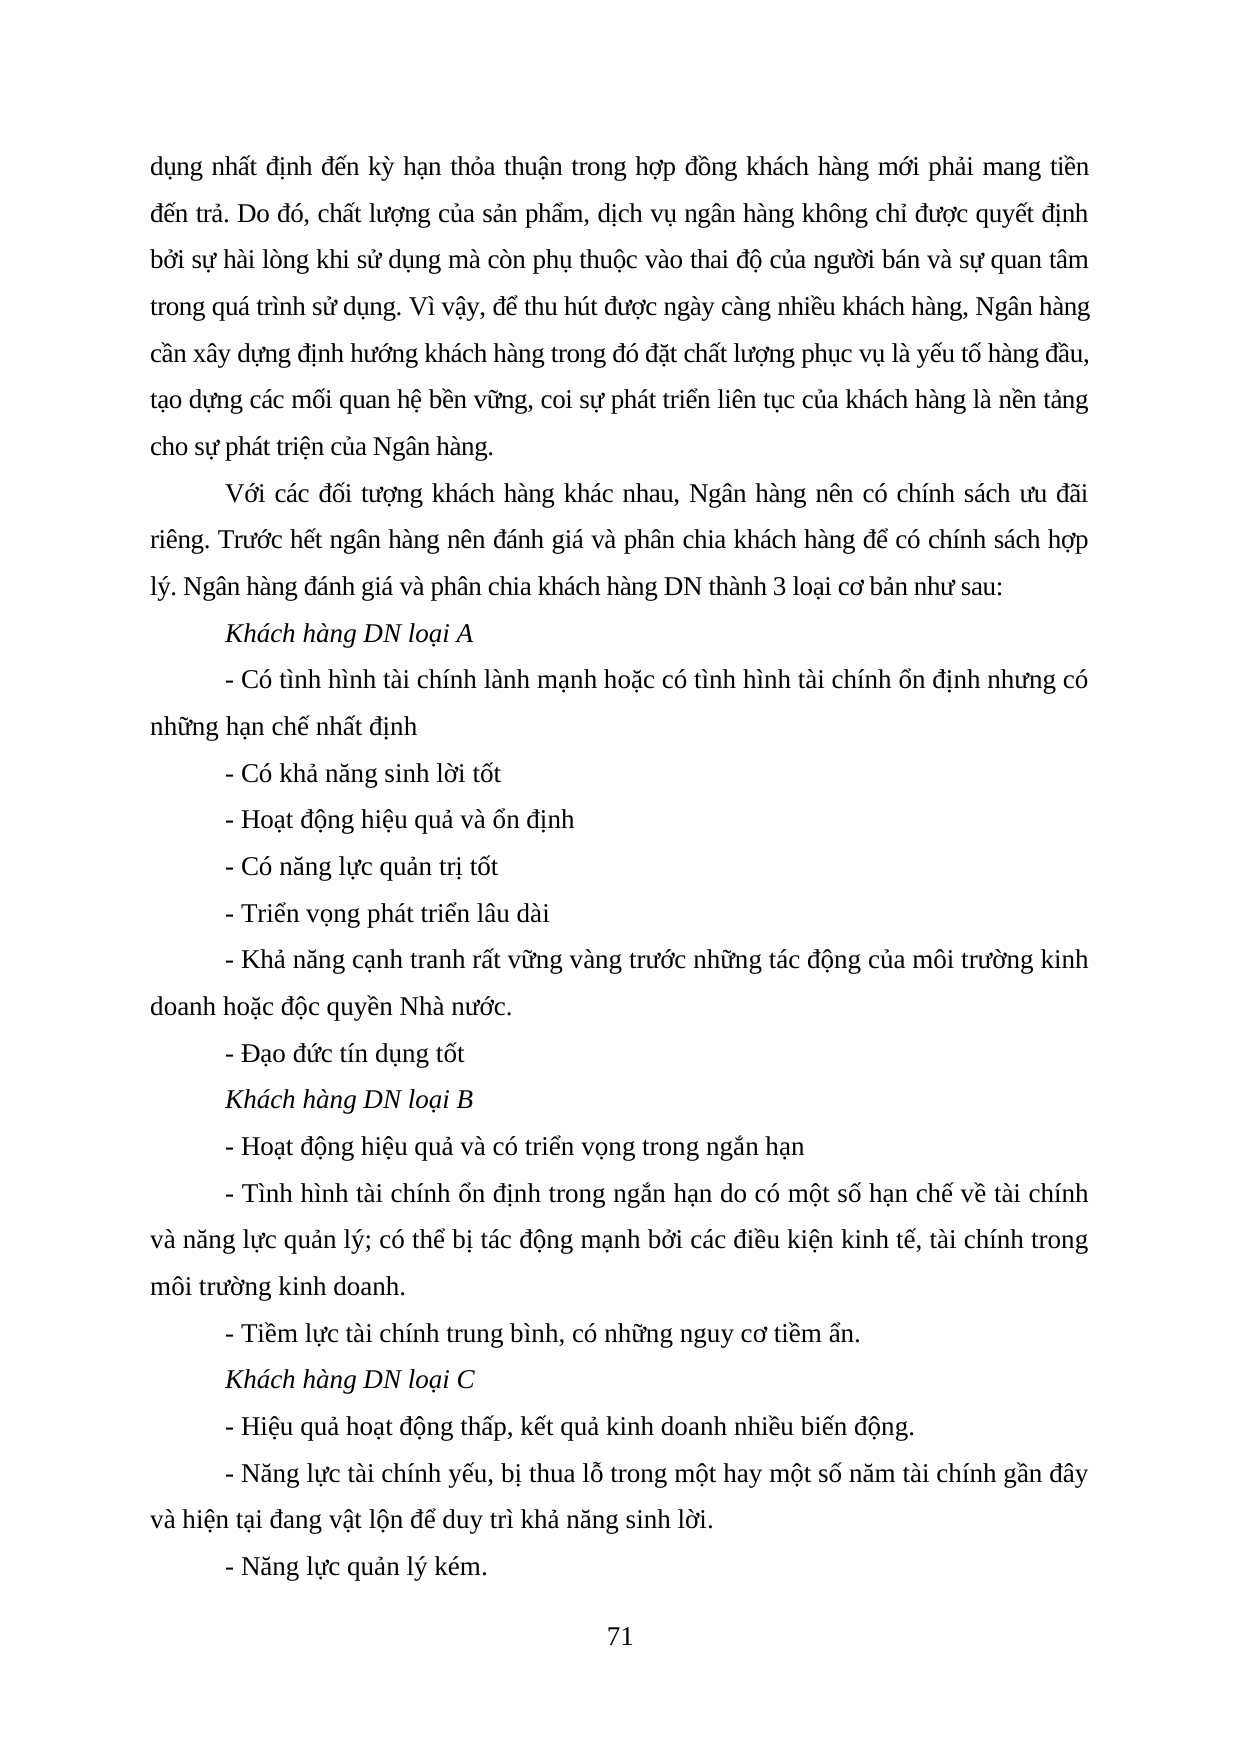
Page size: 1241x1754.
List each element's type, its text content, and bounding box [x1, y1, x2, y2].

text - Tiềm lực tài chính trung bình, có những nguy cơ tiềm ẩn. [150, 1317, 1090, 1348]
text - Khả năng cạnh tranh rất vững vàng trước những tác động của môi trường kinh doanh hoặc độc quyền Nhà nước. [150, 943, 1090, 1021]
text Khách hàng DN loại B [150, 1083, 1090, 1114]
text - Tình hình tài chính ổn định trong ngắn hạn do có một số hạn chế về tài chính và năng lực quản lý; có thể bị tác động mạnh bởi các điều kiện kinh tế, tài chính trong môi trường kinh doanh. [150, 1177, 1090, 1301]
text - Hoạt động hiệu quả và ổn định [150, 803, 1090, 834]
text - Triển vọng phát triển lâu dài [150, 897, 1090, 928]
text - Có tình hình tài chính lành mạnh hoặc có tình hình tài chính ổn định nhưng có những hạn chế nhất định [150, 663, 1090, 741]
text - Năng lực quản lý kém. [150, 1550, 1090, 1581]
text - Có năng lực quản trị tốt [150, 850, 1090, 881]
text Khách hàng DN loại A [150, 617, 1090, 648]
text - Có khả năng sinh lời tốt [150, 757, 1090, 788]
text - Hoạt động hiệu quả và có triển vọng trong ngắn hạn [150, 1130, 1090, 1161]
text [150, 150, 1090, 461]
text - Hiệu quả hoạt động thấp, kết quả kinh doanh nhiều biến động. [150, 1410, 1090, 1441]
text - Năng lực tài chính yếu, bị thua lỗ trong một hay một số năm tài chính gần đây và hiện tại đang vật lộn để duy trì khả năng sinh lời. [150, 1457, 1090, 1534]
text - Đạo đức tín dụng tốt [150, 1037, 1090, 1068]
text Với các đối tượng khách hàng khác nhau, Ngân hàng nên có chính sách ưu đãi riêng. Trước hết ngân hàng nên đánh giá và phân chia khách hàng để có chính sách hợp lý. Ngân hàng đánh giá và phân chia khách hàng DN thành 3 loại cơ bản như sau: [150, 477, 1090, 601]
text Khách hàng DN loại C [150, 1363, 1090, 1394]
